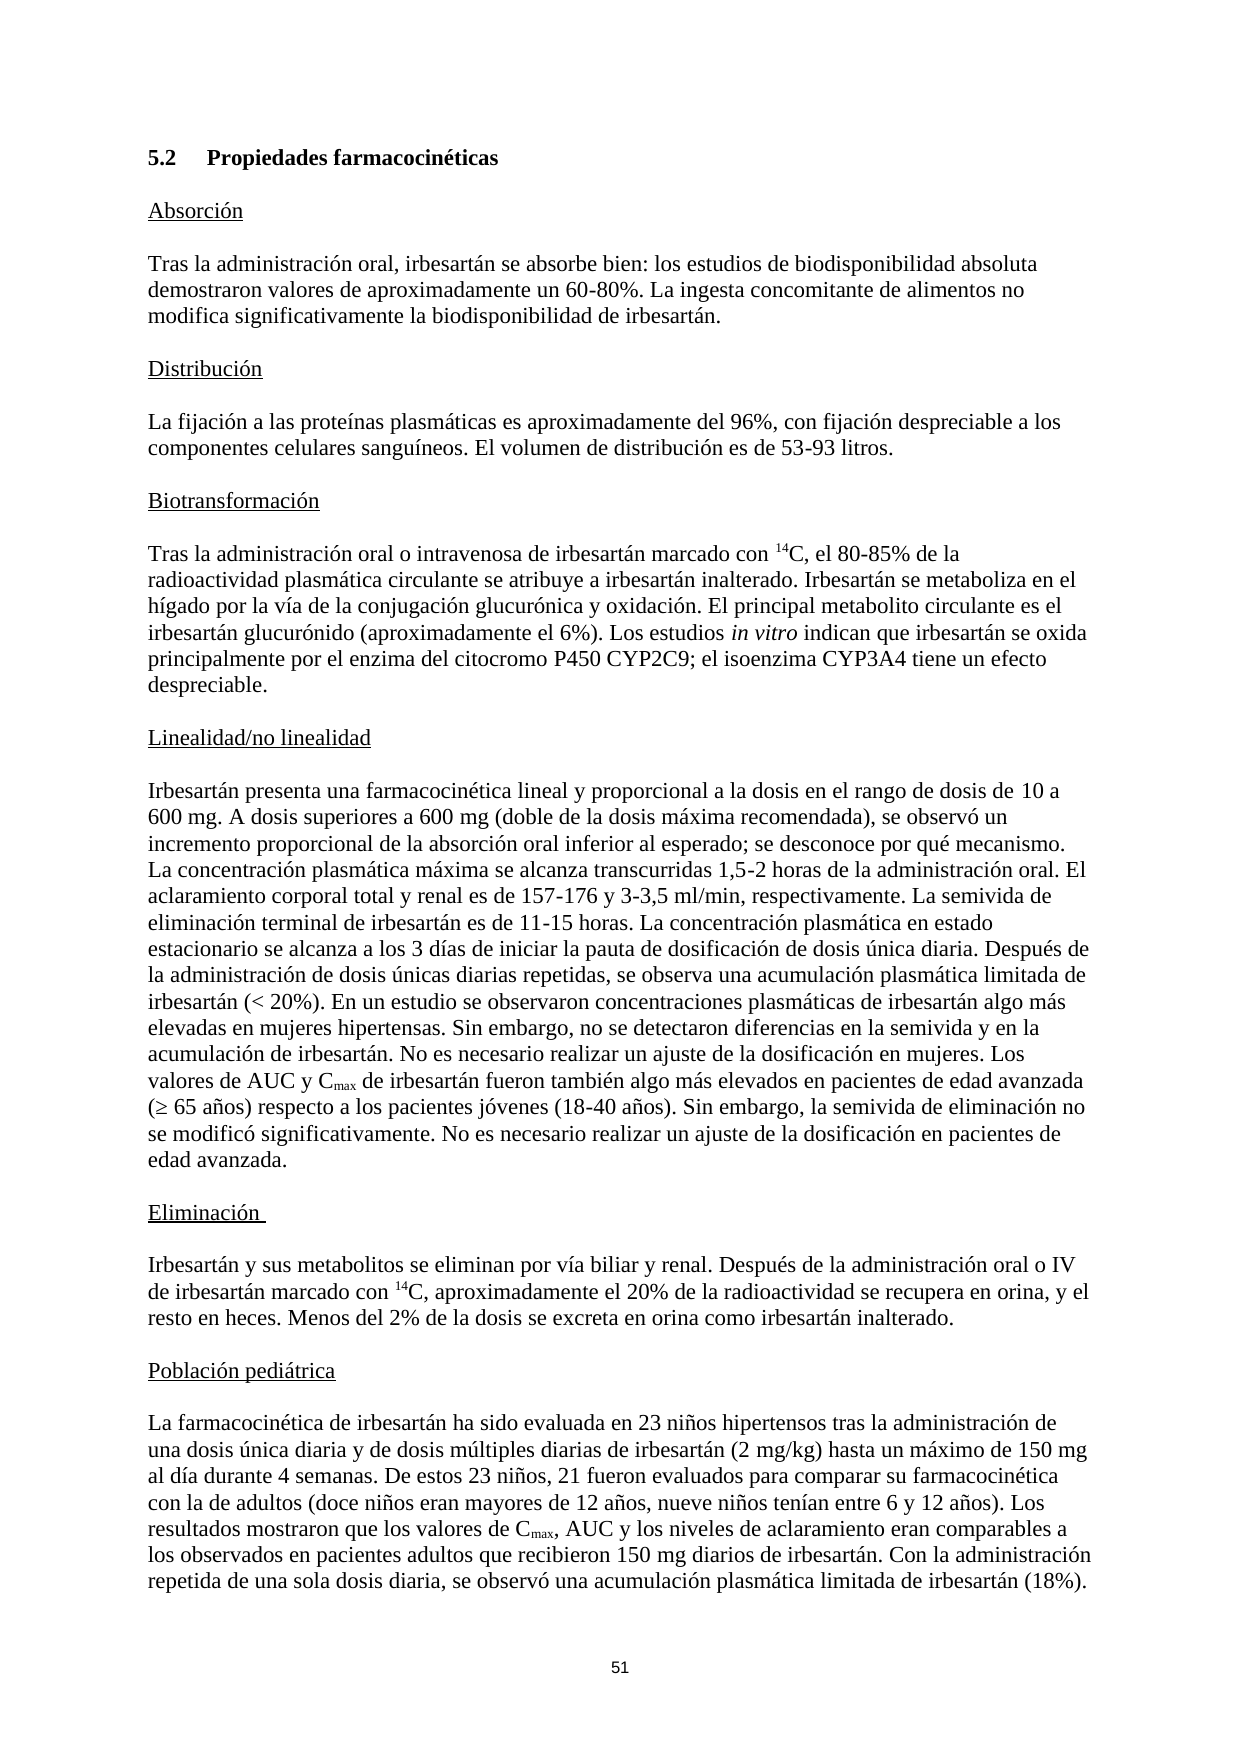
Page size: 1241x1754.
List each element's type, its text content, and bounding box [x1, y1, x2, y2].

text Eliminación [148, 1199, 1093, 1225]
text Tras la administración oral, irbesartán se absorbe bien: los estudios de biodisponibilidad absoluta demostraron valores de aproximadamente un 60-80%. La ingesta concomitante de alimentos no modifica significativamente la biodisponibilidad de irbesartán. [148, 250, 1093, 329]
text Irbesartán presenta una farmacocinética lineal y proporcional a la dosis en el rango de dosis de 10 a 600 mg. A dosis superiores a 600 mg (doble de la dosis máxima recomendada), se observó un incremento proporcional de la absorción oral inferior al esperado; se desconoce por qué mecanismo. La concentración plasmática máxima se alcanza transcurridas 1,5-2 horas de la administración oral. El aclaramiento corporal total y renal es de 157-176 y 3-3,5 ml/min, respectivamente. La semivida de eliminación terminal de irbesartán es de 11-15 horas. La concentración plasmática en estado estacionario se alcanza a los 3 días de iniciar la pauta de dosificación de dosis única diaria. Después de la administración de dosis únicas diarias repetidas, se observa una acumulación plasmática limitada de irbesartán (< 20%). En un estudio se observaron concentraciones plasmáticas de irbesartán algo más elevadas en mujeres hipertensas. Sin embargo, no se detectaron diferencias en la semivida y en la acumulación de irbesartán. No es necesario realizar un ajuste de la dosificación en mujeres. Los valores de AUC y Cmax de irbesartán fueron también algo más elevados en pacientes de edad avanzada (≥ 65 años) respecto a los pacientes jóvenes (18-40 años). Sin embargo, la semivida de eliminación no se modificó significativamente. No es necesario realizar un ajuste de la dosificación en pacientes de edad avanzada. [148, 777, 1093, 1172]
text La fijación a las proteínas plasmáticas es aproximadamente del 96%, con fijación despreciable a los componentes celulares sanguíneos. El volumen de distribución es de 53-93 litros. [148, 408, 1093, 461]
text Tras la administración oral o intravenosa de irbesartán marcado con 14C, el 80-85% de la radioactividad plasmática circulante se atribuye a irbesartán inalterado. Irbesartán se metaboliza en el hígado por la vía de la conjugación glucurónica y oxidación. El principal metabolito circulante es el irbesartán glucurónido (aproximadamente el 6%). Los estudios in vitro indican que irbesartán se oxida principalmente por el enzima del citocromo P450 CYP2C9; el isoenzima CYP3A4 tiene un efecto despreciable. [148, 540, 1093, 698]
text Biotransformación [148, 487, 1093, 513]
text Irbesartán y sus metabolitos se eliminan por vía biliar y renal. Después de la administración oral o IV de irbesartán marcado con 14C, aproximadamente el 20% de la radioactividad se recupera en orina, y el resto en heces. Menos del 2% de la dosis se excreta en orina como irbesartán inalterado. [148, 1251, 1093, 1330]
text Distribución [148, 355, 1093, 382]
text Población pediátrica [148, 1357, 1093, 1383]
text Linealidad/no linealidad [148, 724, 1093, 751]
text La farmacocinética de irbesartán ha sido evaluada en 23 niños hipertensos tras la administración de una dosis única diaria y de dosis múltiples diarias de irbesartán (2 mg/kg) hasta un máximo de 150 mg al día durante 4 semanas. De estos 23 niños, 21 fueron evaluados para comparar su farmacocinética con la de adultos (doce niños eran mayores de 12 años, nueve niños tenían entre 6 y 12 años). Los resultados mostraron que los valores de Cmax, AUC y los niveles de aclaramiento eran comparables a los observados en pacientes adultos que recibieron 150 mg diarios de irbesartán. Con la administración repetida de una sola dosis diaria, se observó una acumulación plasmática limitada de irbesartán (18%). [148, 1409, 1093, 1594]
subtitle 5.2 Propiedades farmacocinéticas [148, 144, 1093, 171]
text Absorción [148, 197, 1093, 223]
